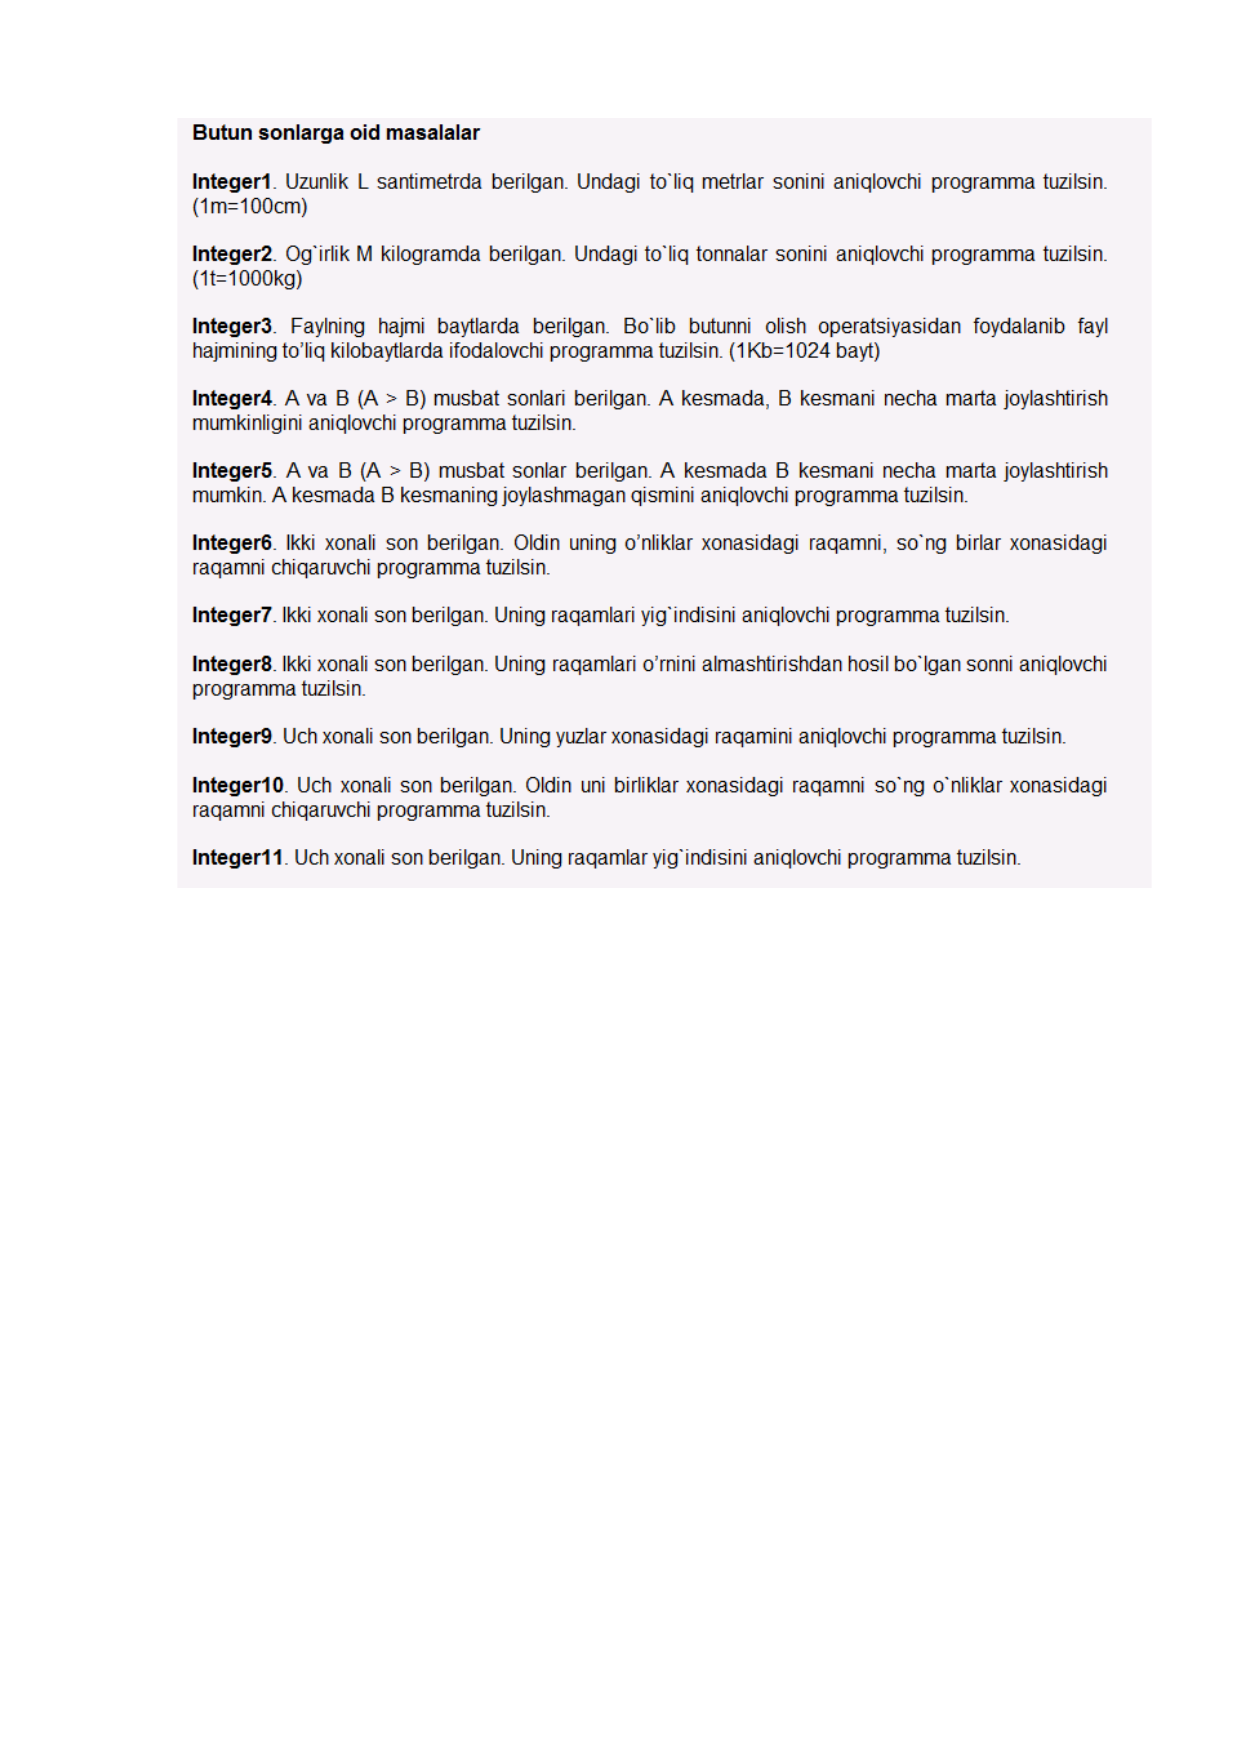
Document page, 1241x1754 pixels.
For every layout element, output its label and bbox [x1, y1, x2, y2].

picture [177, 118, 1152, 888]
